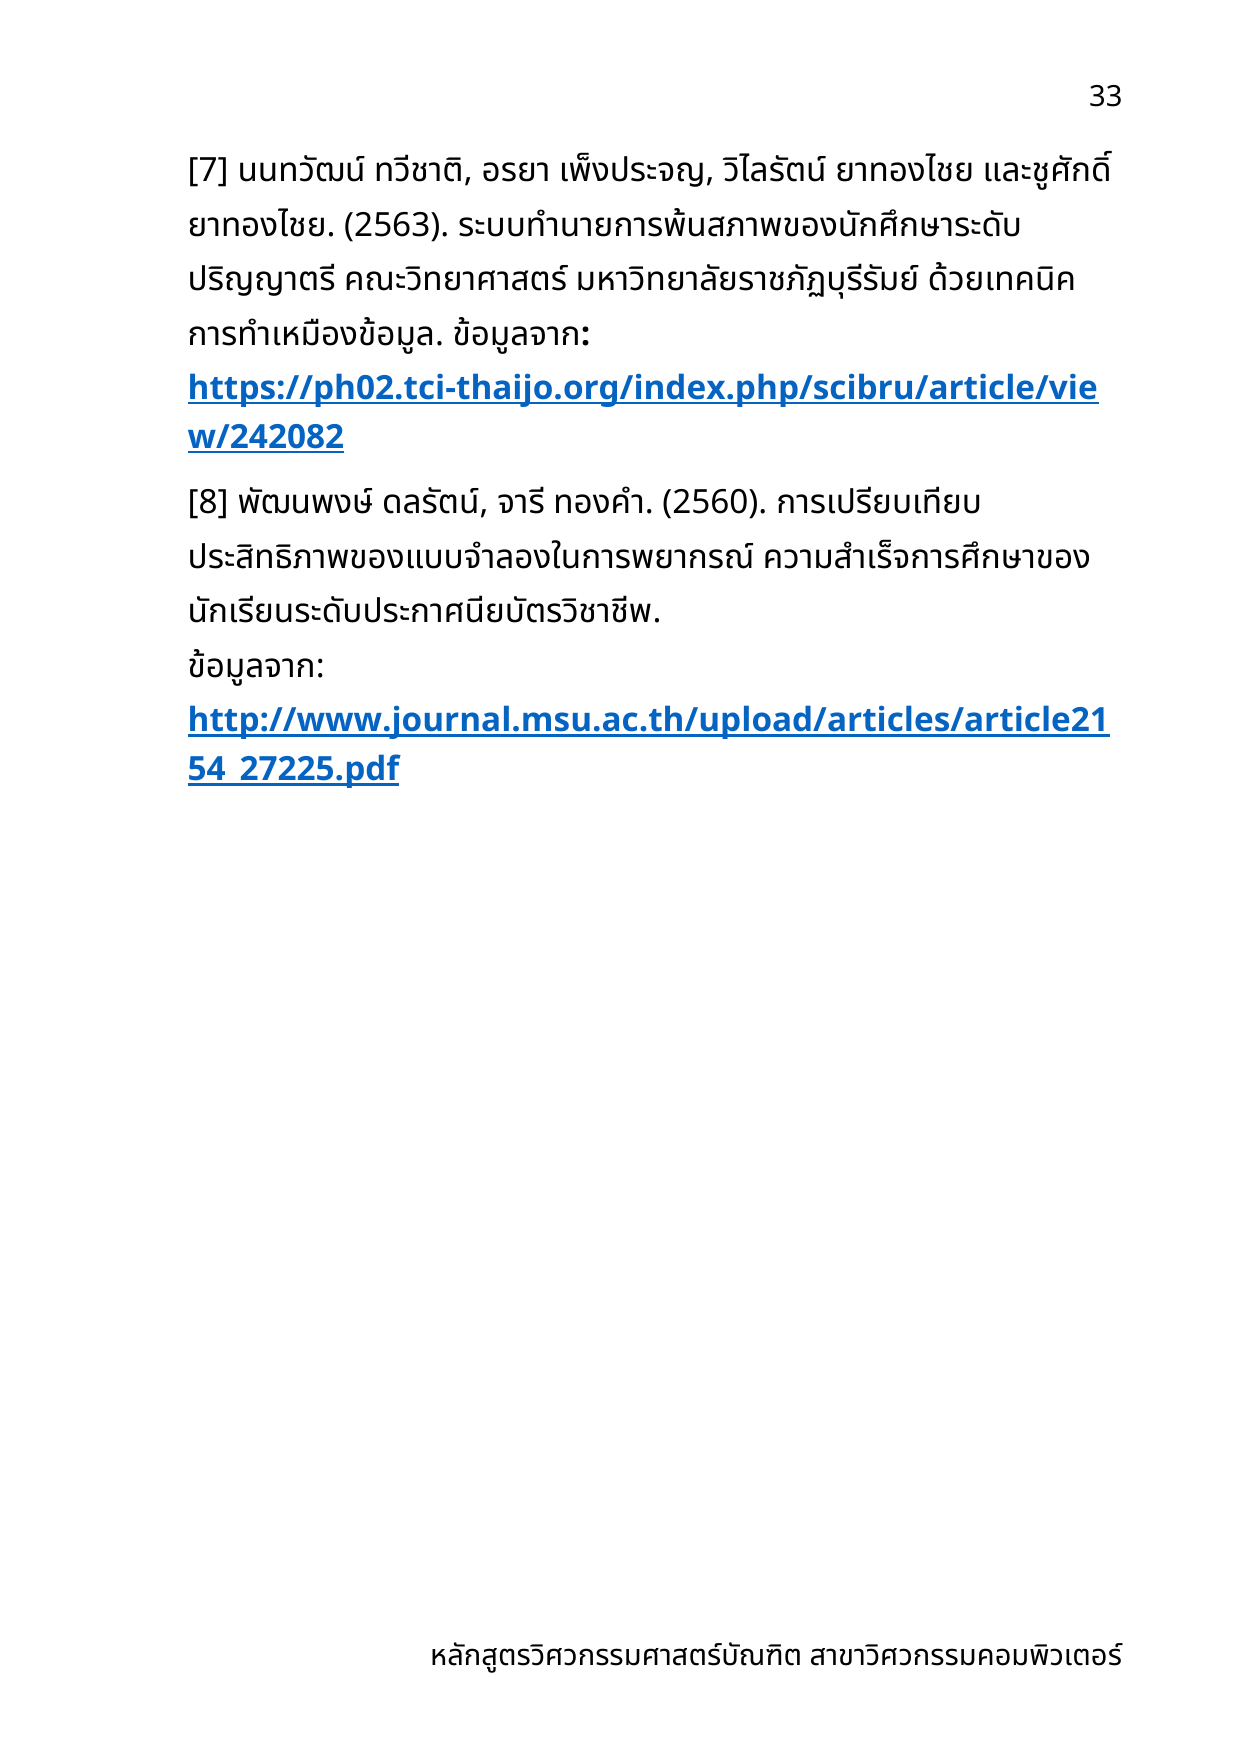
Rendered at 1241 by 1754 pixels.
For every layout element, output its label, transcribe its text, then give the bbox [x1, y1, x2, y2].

text [8] พัฒนพงษ์ ดลรัตน์, จารี ทองคำ. (2560). การเปรียบเทียบประสิทธิภาพของแบบจำลองในการพยากรณ์ ความสำเร็จการศึกษาของนักเรียนระดับประกาศนียบัตรวิชาชีพ. ข้อมูลจาก: http://www.journal.msu.ac.th/upload/articles/article2154_27225.pdf [187, 478, 1122, 790]
text [7] นนทวัฒน์ ทวีชาติ, อรยา เพ็งประจญ, วิไลรัตน์ ยาทองไชย และชูศักดิ์ ยาทองไชย. (2563). ระบบทำนายการพ้นสภาพของนักศึกษาระดับปริญญาตรี คณะวิทยาศาสตร์ มหาวิทยาลัยราชภัฏบุรีรัมย์ ด้วยเทคนิคการทำเหมืองข้อมูล. ข้อมูลจาก: https://ph02.tci-thaijo.org/index.php/scibru/article/view/242082 [187, 146, 1122, 458]
